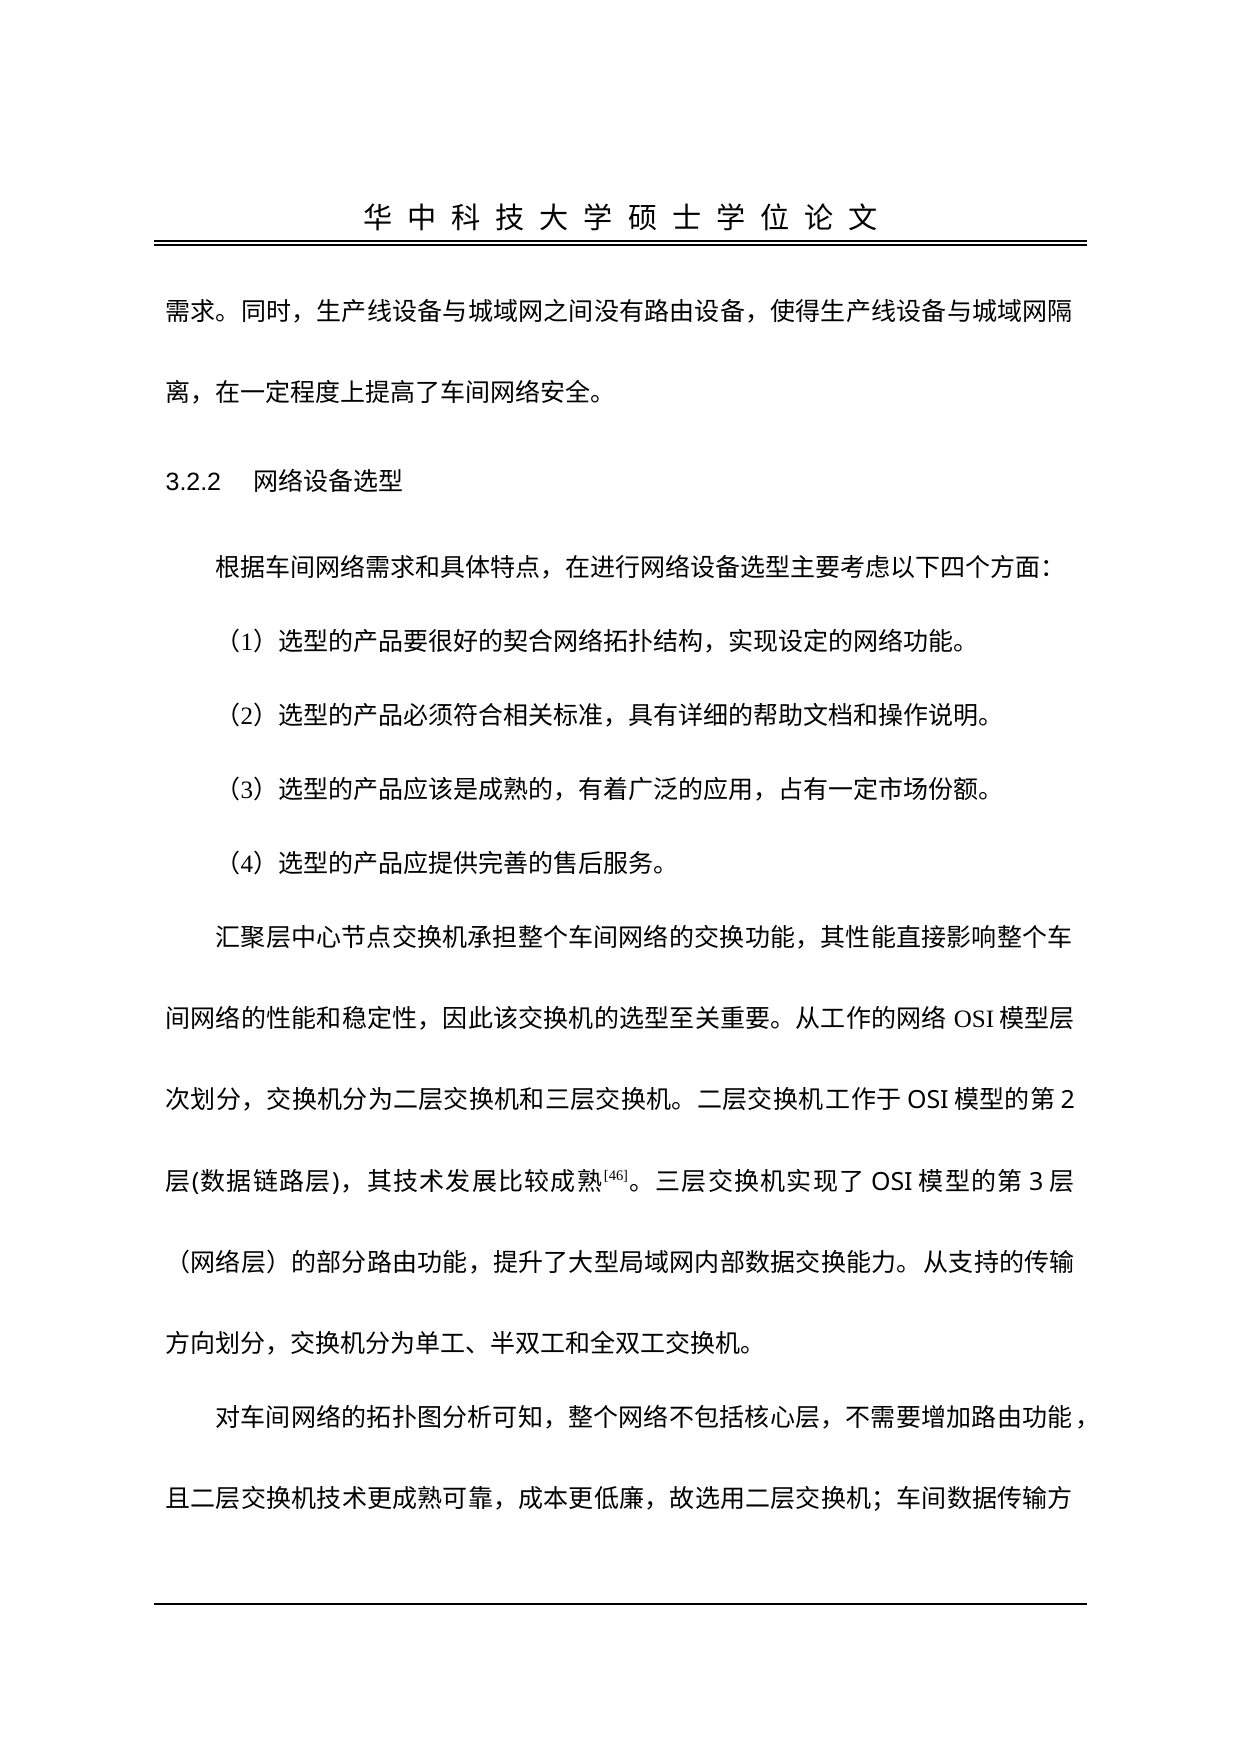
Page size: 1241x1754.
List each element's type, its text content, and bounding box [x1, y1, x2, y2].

text （2）选型的产品必须符合相关标准，具有详细的帮助文档和操作说明。 [165, 681, 1075, 746]
subtitle 网络设备选型 [165, 447, 1075, 512]
text 根据车间网络需求和具体特点，在进行网络设备选型主要考虑以下四个方面： [165, 533, 1075, 598]
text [165, 1383, 1075, 1529]
text （1）选型的产品要很好的契合网络拓扑结构，实现设定的网络功能。 [165, 607, 1075, 672]
text （3）选型的产品应该是成熟的，有着广泛的应用，占有一定市场份额。 [165, 755, 1075, 820]
text （4）选型的产品应提供完善的售后服务。 [165, 829, 1075, 894]
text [165, 277, 1075, 423]
text 汇聚层中心节点交换机承担整个车间网络的交换功能，其性能直接影响整个车间网络的性能和稳定性，因此该交换机的选型至关重要。从工作的网络OSI模型层次划分，交换机分为二层交换机和三层交换机。二层交换机工作于OSI模型的第2层(数据链路层)，其技术发展比较成熟[46]。三层交换机实现了OSI模型的第3层（网络层）的部分路由功能，提升了大型局域网内部数据交换能力。从支持的传输方向划分，交换机分为单工、半双工和全双工交换机。 [165, 903, 1075, 1374]
